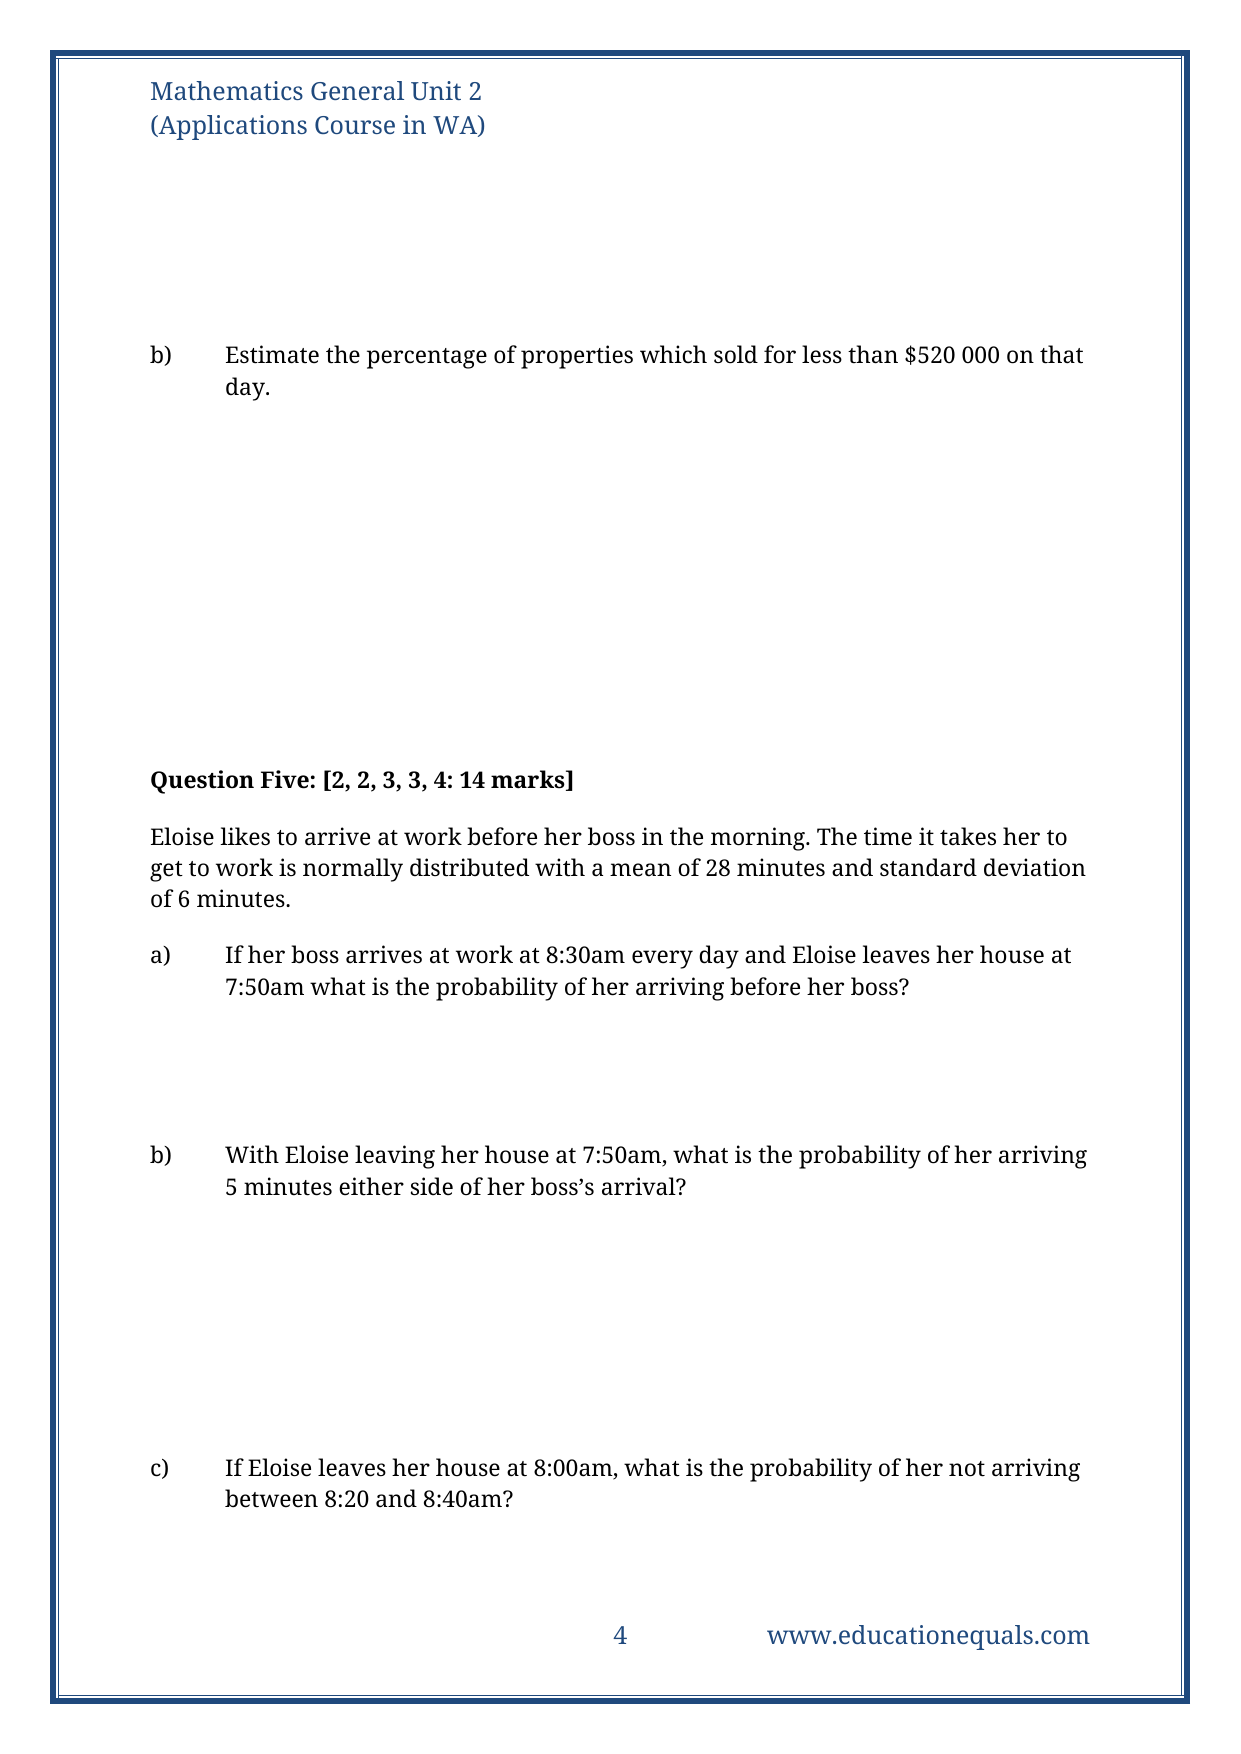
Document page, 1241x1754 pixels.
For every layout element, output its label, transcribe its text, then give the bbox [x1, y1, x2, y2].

text Question Five: [2, 2, 3, 3, 4: 14 marks] [150, 764, 1090, 796]
text b) With Eloise leaving her house at 7:50am, what is the probability of her arriving 5 minutes either side of her boss’s arrival? [150, 1139, 1090, 1202]
text Eloise likes to arrive at work before her boss in the morning. The time it takes her to get to work is normally distributed with a mean of 28 minutes and standard deviation of 6 minutes. [150, 821, 1090, 914]
text b) Estimate the percentage of properties which sold for less than $520 000 on that day. [150, 339, 1090, 402]
text c) If Eloise leaves her house at 8:00am, what is the probability of her not arriving between 8:20 and 8:40am? [150, 1452, 1090, 1514]
text a) If her boss arrives at work at 8:30am every day and Eloise leaves her house at 7:50am what is the probability of her arriving before her boss? [150, 939, 1090, 1002]
